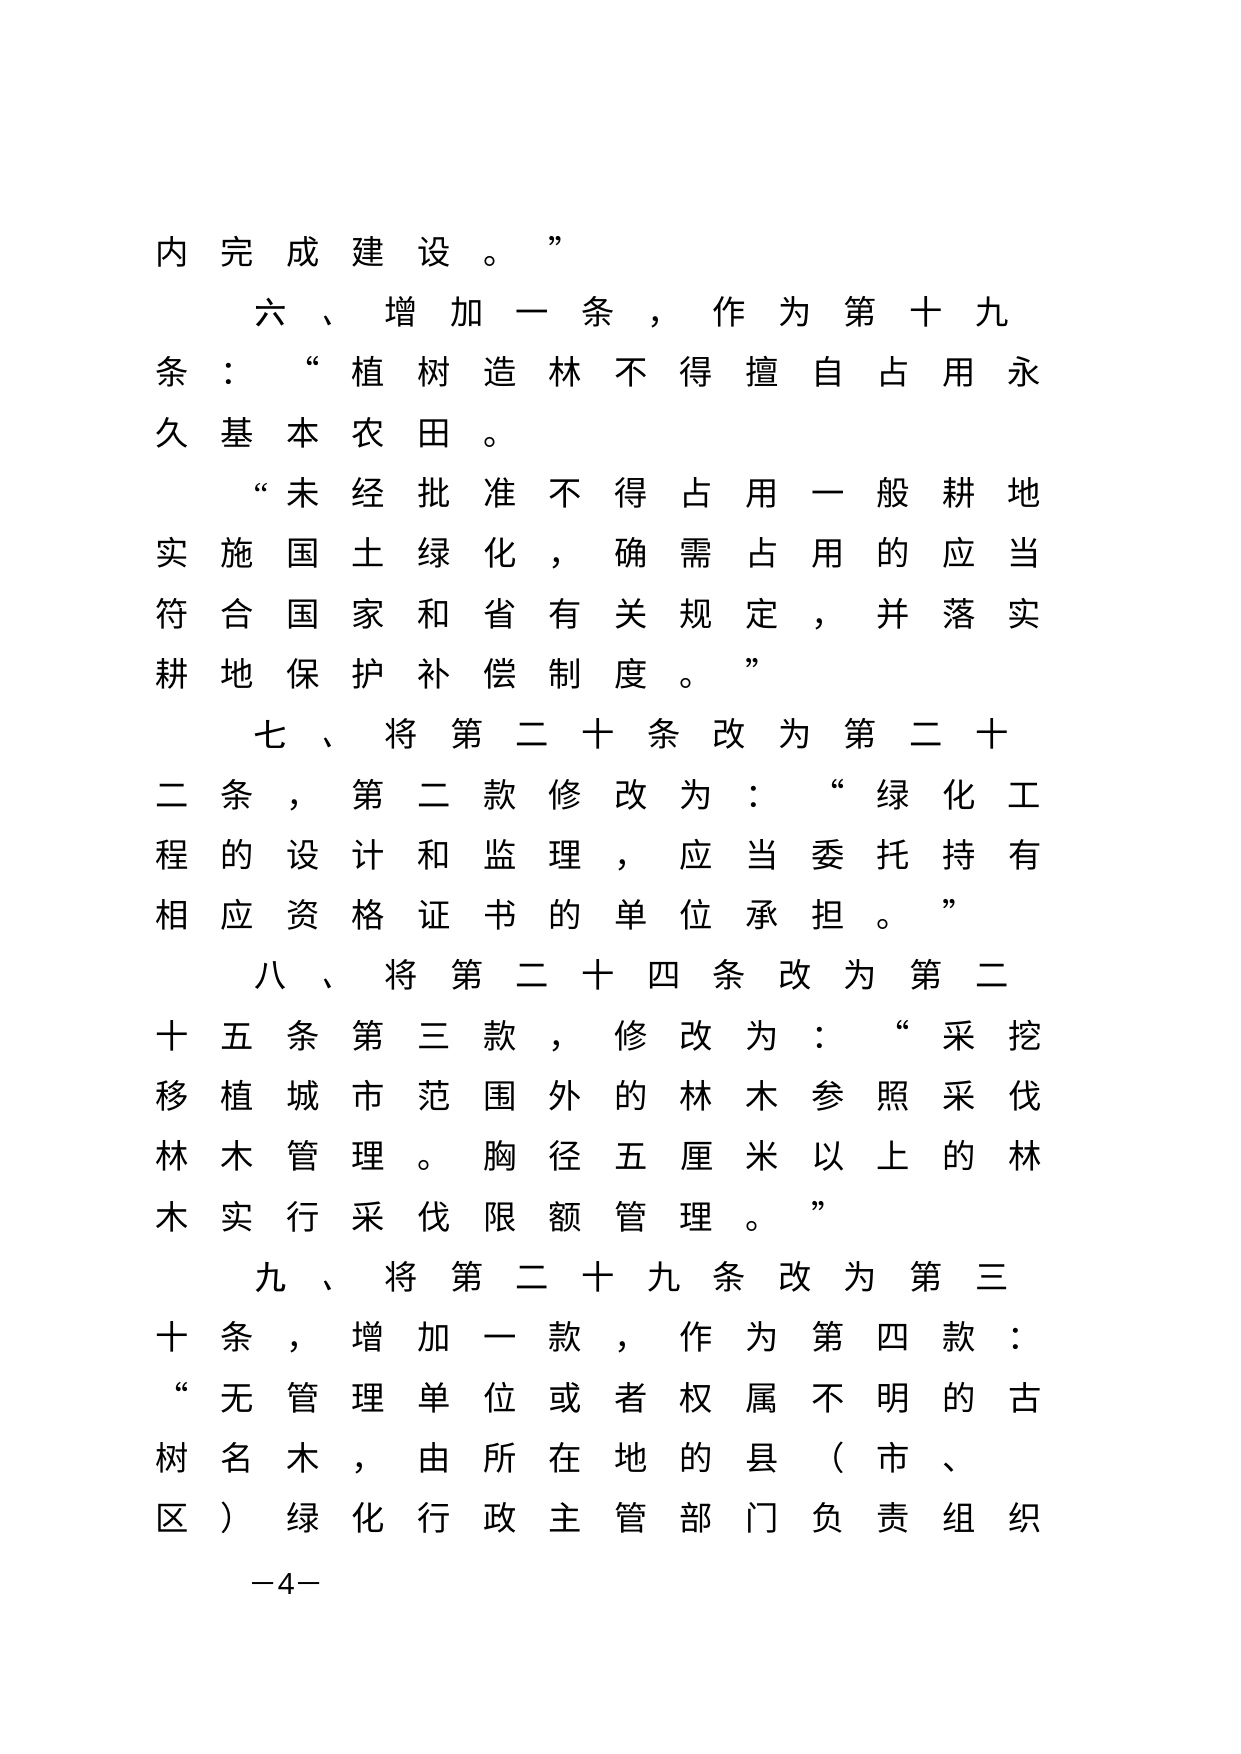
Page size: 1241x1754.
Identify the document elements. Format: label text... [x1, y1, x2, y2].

text “市、县（市、区）人民政府应当在调整的永久性绿地三千米半径范围内，按照占补平衡的原则新建绿地予以补偿，并在一年内完成建设。” [155, 219, 1073, 280]
text 六、增加一条，作为第十九条：“植树造林不得擅自占用永久基本农田。 [155, 280, 1073, 461]
text “未经批准不得占用一般耕地实施国土绿化，确需占用的应当符合国家和省有关规定，并落实耕地保护补偿制度。” [155, 461, 1073, 702]
text 七、将第二十条改为第二十二条，第二款修改为：“绿化工程的设计和监理，应当委托持有相应资格证书的单位承担。” [155, 702, 1073, 943]
text 八、将第二十四条改为第二十五条第三款，修改为：“采挖移植城市范围外的林木参照采伐林木管理。胸径五厘米以上的林木实行采伐限额管理。” [155, 943, 1073, 1245]
text 九、将第二十九条改为第三十条，增加一款，作为第四款：“无管理单位或者权属不明的古树名木，由所在地的县（市、区）绿化行政主管部门负责组织养护。” [155, 1245, 1073, 1546]
